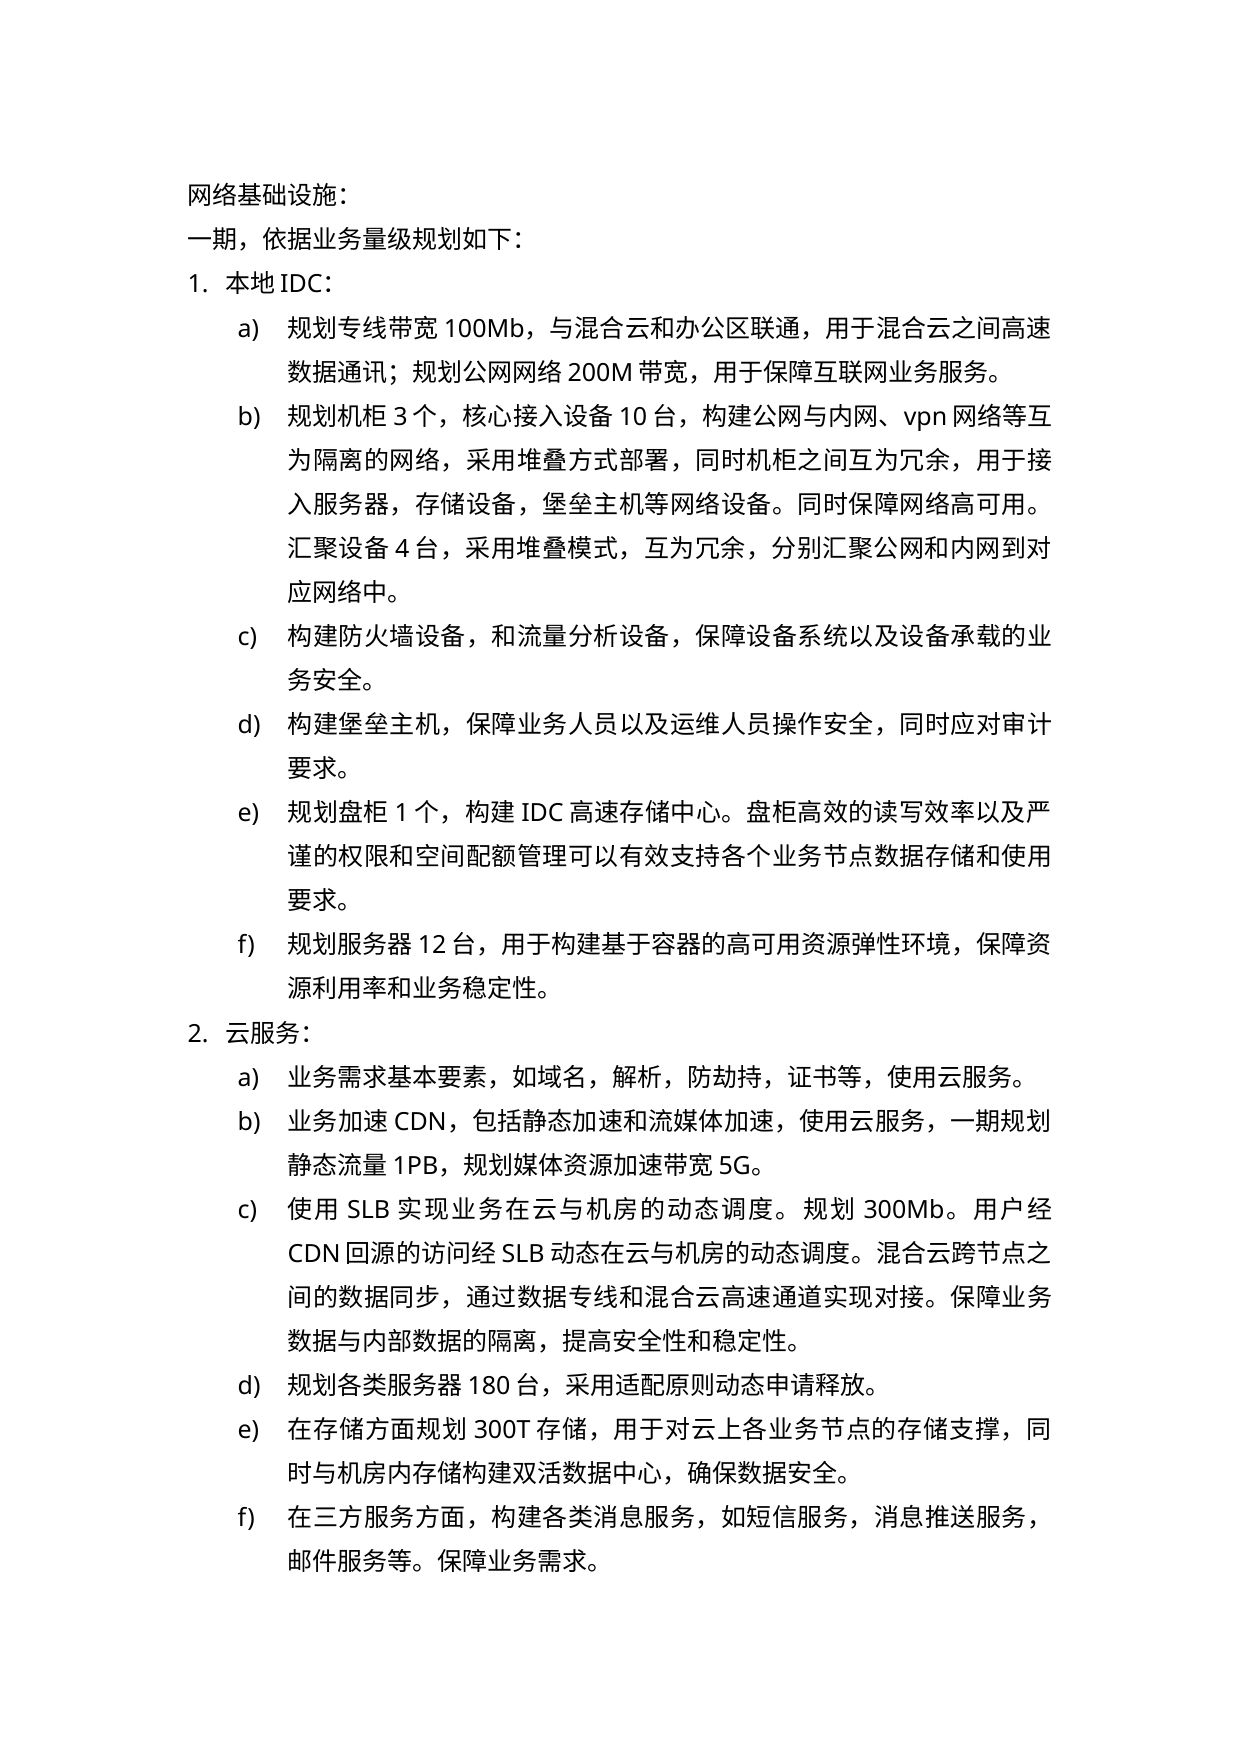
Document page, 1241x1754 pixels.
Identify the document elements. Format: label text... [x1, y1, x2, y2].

text 一期，依据业务量级规划如下： [187, 216, 1053, 260]
list 规划专线带宽100Mb，与混合云和办公区联通，用于混合云之间高速数据通讯；规划公网网络200M带宽，用于保障互联网业务服务。 [237, 304, 1053, 392]
list 云服务： [187, 1009, 1053, 1053]
list 本地IDC： [187, 260, 1053, 304]
text 网络基础设施： [187, 172, 1053, 216]
list 业务需求基本要素，如域名，解析，防劫持，证书等，使用云服务。 [237, 1053, 1053, 1097]
list 规划盘柜1个，构建IDC高速存储中心。盘柜高效的读写效率以及严谨的权限和空间配额管理可以有效支持各个业务节点数据存储和使用要求。 [237, 789, 1053, 921]
list 在存储方面规划300T存储，用于对云上各业务节点的存储支撑，同时与机房内存储构建双活数据中心，确保数据安全。 [237, 1406, 1053, 1494]
list 使用SLB实现业务在云与机房的动态调度。规划300Mb。用户经CDN回源的访问经SLB动态在云与机房的动态调度。混合云跨节点之间的数据同步，通过数据专线和混合云高速通道实现对接。保障业务数据与内部数据的隔离，提高安全性和稳定性。 [237, 1185, 1053, 1362]
list 在三方服务方面，构建各类消息服务，如短信服务，消息推送服务，邮件服务等。保障业务需求。 [237, 1494, 1053, 1582]
list 规划机柜3个，核心接入设备10台，构建公网与内网、vpn网络等互为隔离的网络，采用堆叠方式部署，同时机柜之间互为冗余，用于接入服务器，存储设备，堡垒主机等网络设备。同时保障网络高可用。汇聚设备4台，采用堆叠模式，互为冗余，分别汇聚公网和内网到对应网络中。 [237, 392, 1053, 613]
list 业务加速CDN，包括静态加速和流媒体加速，使用云服务，一期规划静态流量1PB，规划媒体资源加速带宽5G。 [237, 1097, 1053, 1185]
list 规划服务器12台，用于构建基于容器的高可用资源弹性环境，保障资源利用率和业务稳定性。 [237, 921, 1053, 1009]
list 规划各类服务器180台，采用适配原则动态申请释放。 [237, 1362, 1053, 1406]
list 构建防火墙设备，和流量分析设备，保障设备系统以及设备承载的业务安全。 [237, 613, 1053, 701]
list 构建堡垒主机，保障业务人员以及运维人员操作安全，同时应对审计要求。 [237, 701, 1053, 789]
